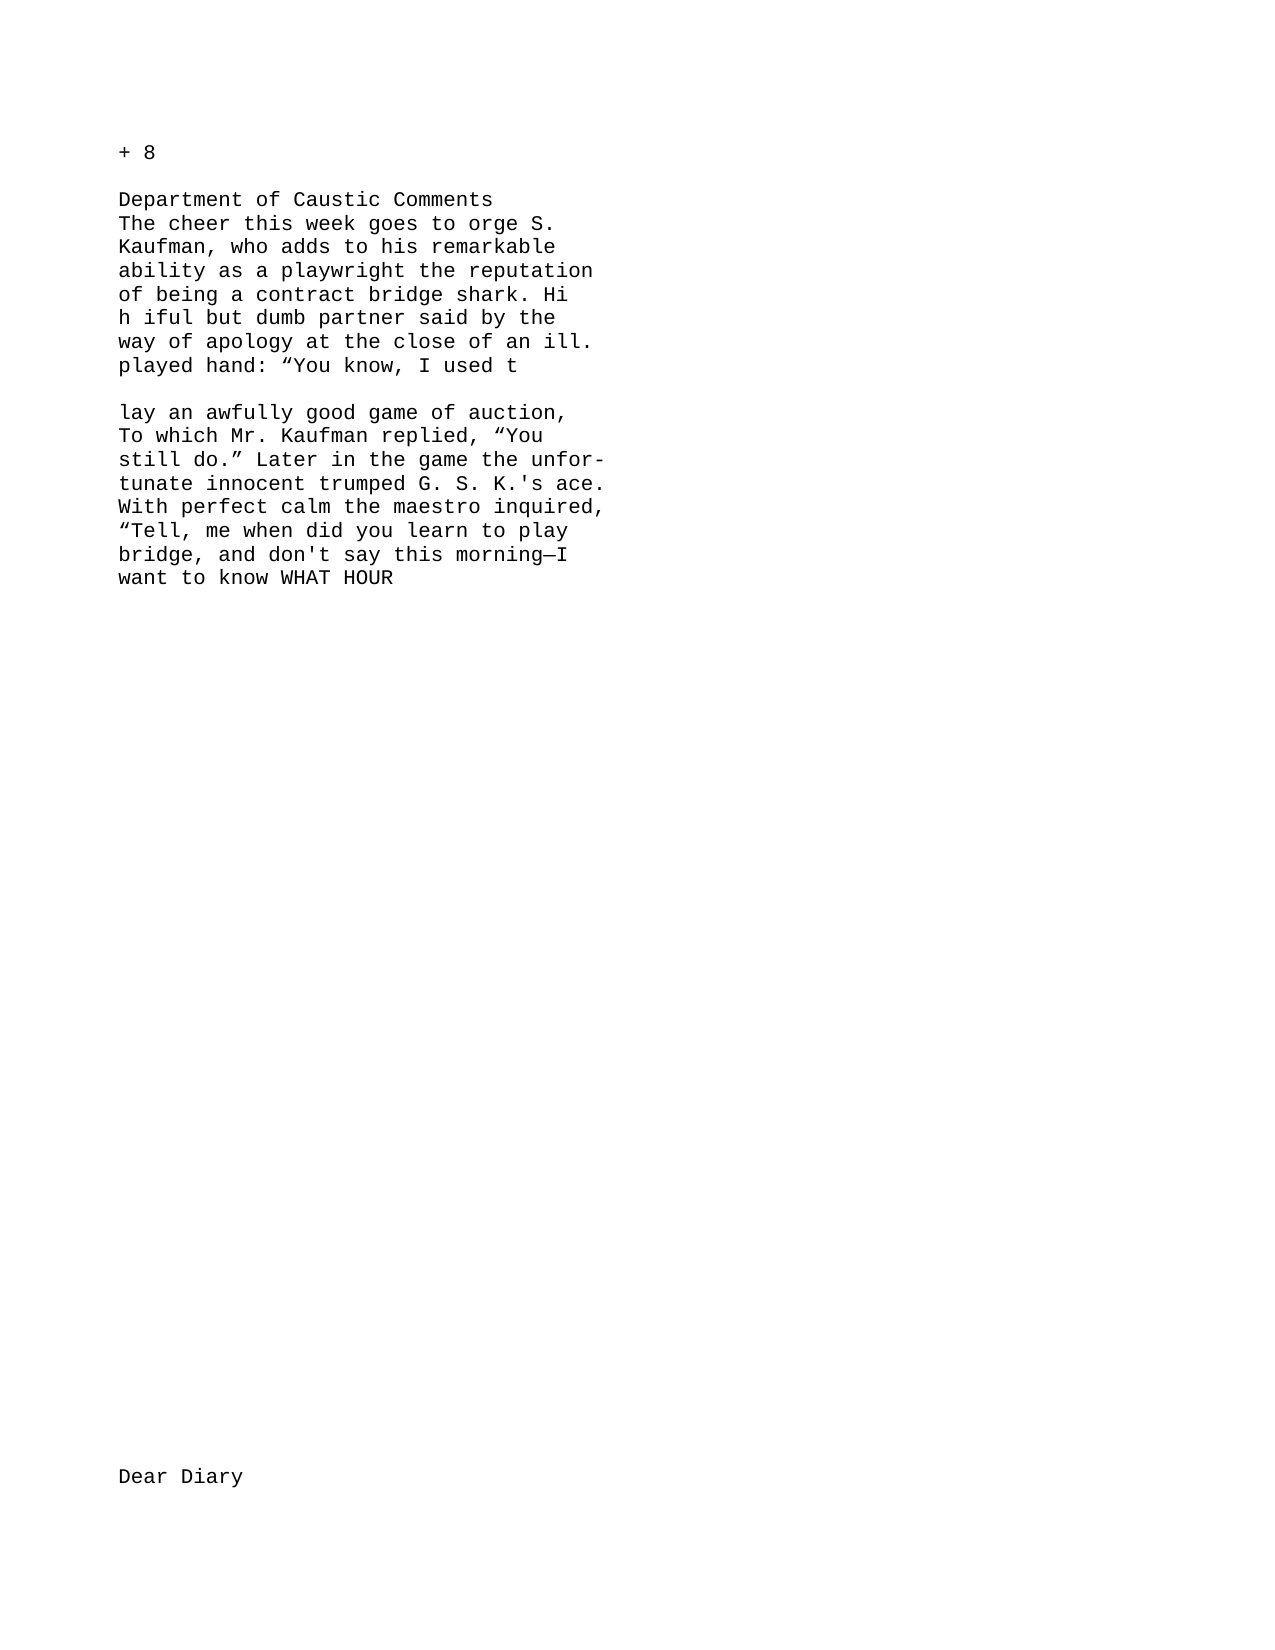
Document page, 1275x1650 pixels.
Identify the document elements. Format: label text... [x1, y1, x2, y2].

text To which Mr. Kaufman replied, “You [118, 426, 1157, 449]
text + 8 [118, 142, 1157, 165]
text Department of Caustic Comments [118, 189, 1157, 213]
text of being a contract bridge shark. Hi [118, 284, 1157, 307]
text With perfect calm the maestro inquired, [118, 496, 1157, 520]
text ability as a playwright the reputation [118, 260, 1157, 284]
text Kaufman, who adds to his remarkable [118, 236, 1157, 260]
text played hand: “You know, I used t [118, 354, 1157, 378]
text “Tell, me when did you learn to play [118, 520, 1157, 544]
text Dear Diary [118, 1466, 1157, 1489]
text still do.” Later in the game the unfor- [118, 449, 1157, 473]
text lay an awfully good game of auction, [118, 402, 1157, 426]
text way of apology at the close of an ill. [118, 331, 1157, 354]
text bridge, and don't say this morning—I [118, 544, 1157, 567]
text want to know WHAT HOUR [118, 567, 1157, 591]
text tunate innocent trumped G. S. K.'s ace. [118, 473, 1157, 496]
text The cheer this week goes to orge S. [118, 213, 1157, 236]
text h iful but dumb partner said by the [118, 307, 1157, 331]
